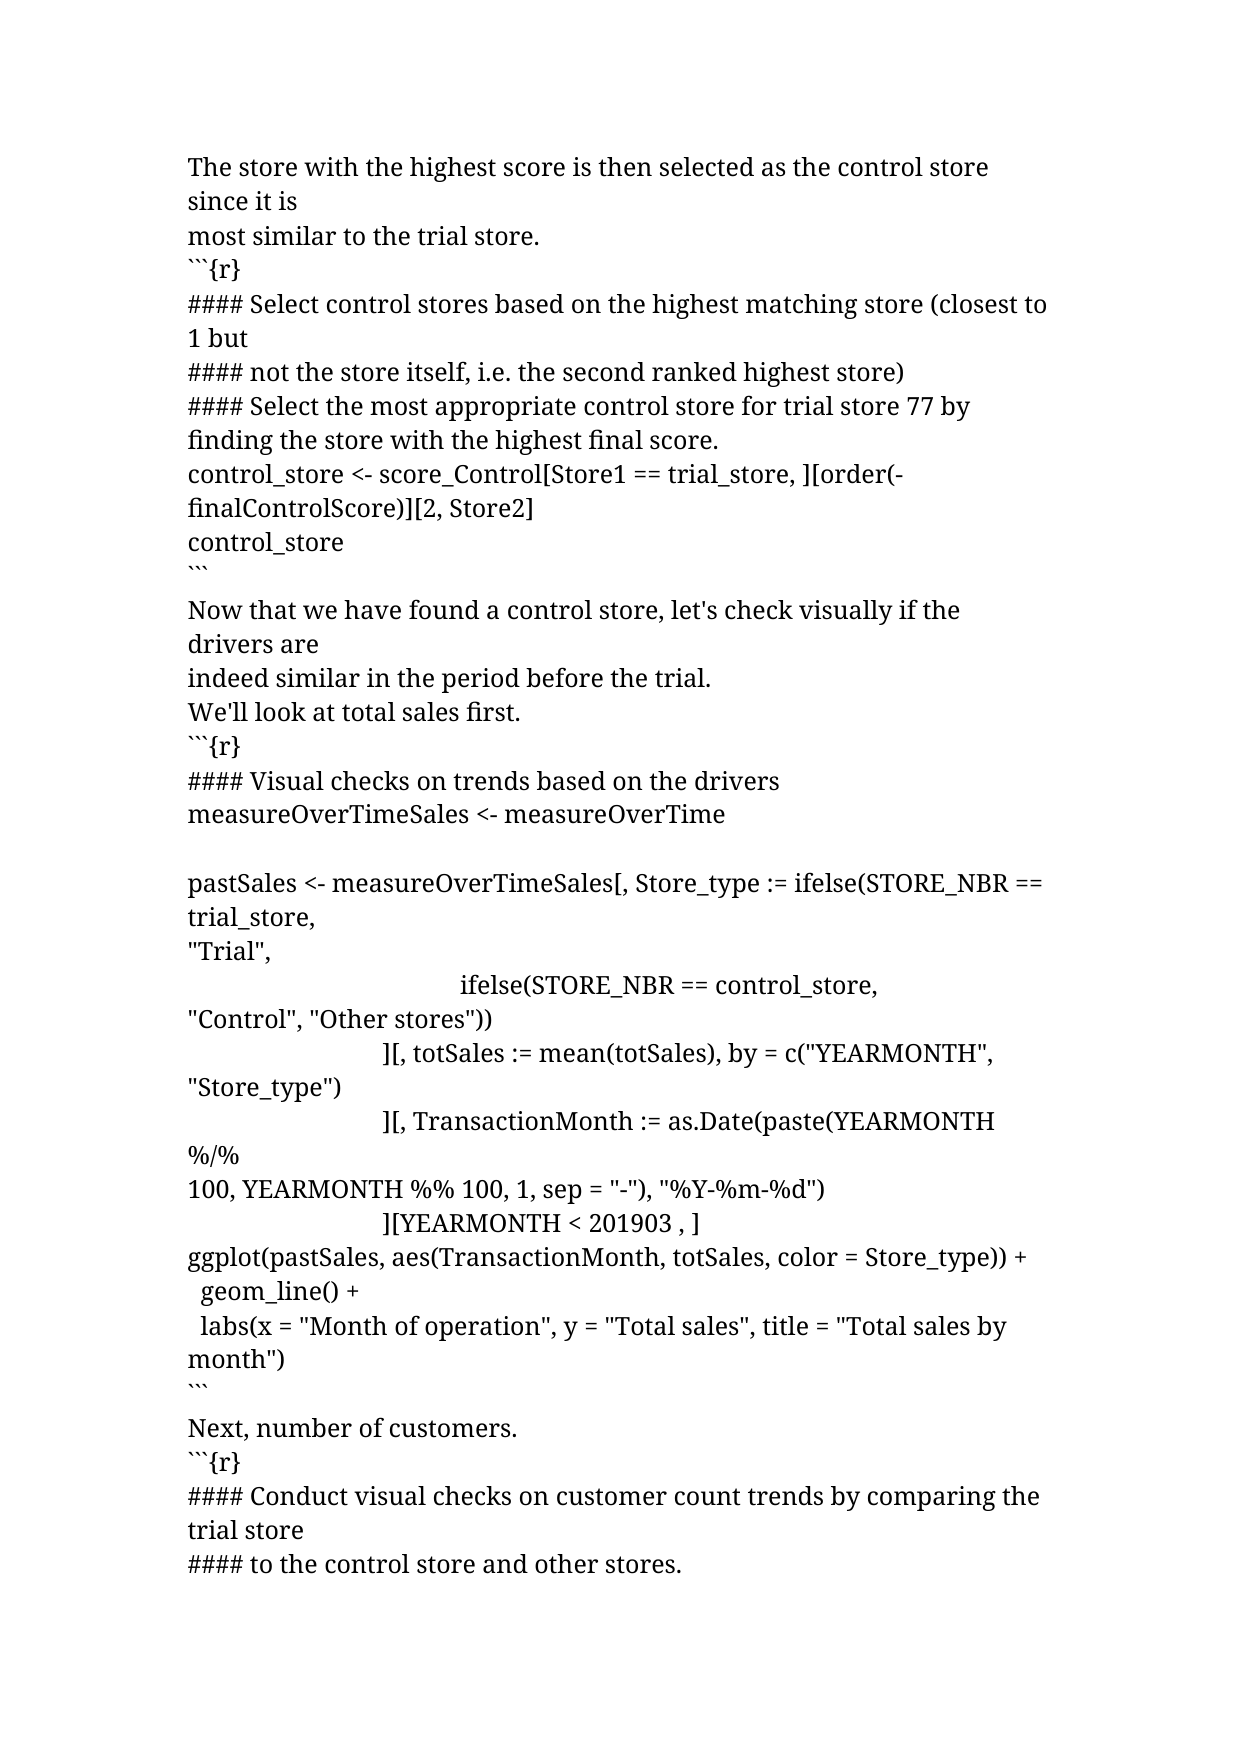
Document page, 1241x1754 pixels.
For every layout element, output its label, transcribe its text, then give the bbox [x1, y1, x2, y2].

text Now that we have found a control store, let's check visually if the drivers are [187, 593, 1053, 661]
text ``` [187, 559, 1053, 593]
text #### to the control store and other stores. [187, 1547, 1053, 1581]
text ][, TransactionMonth := as.Date(paste(YEARMONTH %/% [187, 1104, 1053, 1172]
text ```{r} [187, 729, 1053, 763]
text ggplot(pastSales, aes(TransactionMonth, totSales, color = Store_type)) + [187, 1240, 1053, 1274]
text "Control", "Other stores")) [187, 1002, 1053, 1036]
text control_store <- score_Control[Store1 == trial_store, ][order(-finalControlScore)][2, Store2] [187, 457, 1053, 525]
text The store with the highest score is then selected as the control store since it is [187, 150, 1053, 218]
text #### Conduct visual checks on customer count trends by comparing the trial store [187, 1478, 1053, 1547]
text pastSales <- measureOverTimeSales[, Store_type := ifelse(STORE_NBR == trial_store, [187, 865, 1053, 933]
text labs(x = "Month of operation", y = "Total sales", title = "Total sales by month") [187, 1308, 1053, 1376]
text Next, number of customers. [187, 1410, 1053, 1444]
text control_store [187, 525, 1053, 559]
text indeed similar in the period before the trial. [187, 661, 1053, 695]
text ```{r} [187, 252, 1053, 286]
text measureOverTimeSales <- measureOverTime [187, 797, 1053, 831]
text "Trial", [187, 933, 1053, 967]
text ```{r} [187, 1444, 1053, 1478]
text ][YEARMONTH < 201903 , ] [187, 1206, 1053, 1240]
text #### Select control stores based on the highest matching store (closest to 1 but [187, 286, 1053, 354]
text most similar to the trial store. [187, 218, 1053, 252]
text We'll look at total sales first. [187, 695, 1053, 729]
text #### not the store itself, i.e. the second ranked highest store) [187, 354, 1053, 388]
text #### Select the most appropriate control store for trial store 77 by finding the store with the highest final score. [187, 388, 1053, 457]
text geom_line() + [187, 1274, 1053, 1308]
text ``` [187, 1376, 1053, 1410]
text ][, totSales := mean(totSales), by = c("YEARMONTH", [187, 1036, 1053, 1070]
text #### Visual checks on trends based on the drivers [187, 763, 1053, 797]
text "Store_type") [187, 1070, 1053, 1104]
text 100, YEARMONTH %% 100, 1, sep = "-"), "%Y-%m-%d") [187, 1172, 1053, 1206]
text ifelse(STORE_NBR == control_store, [187, 967, 1053, 1002]
